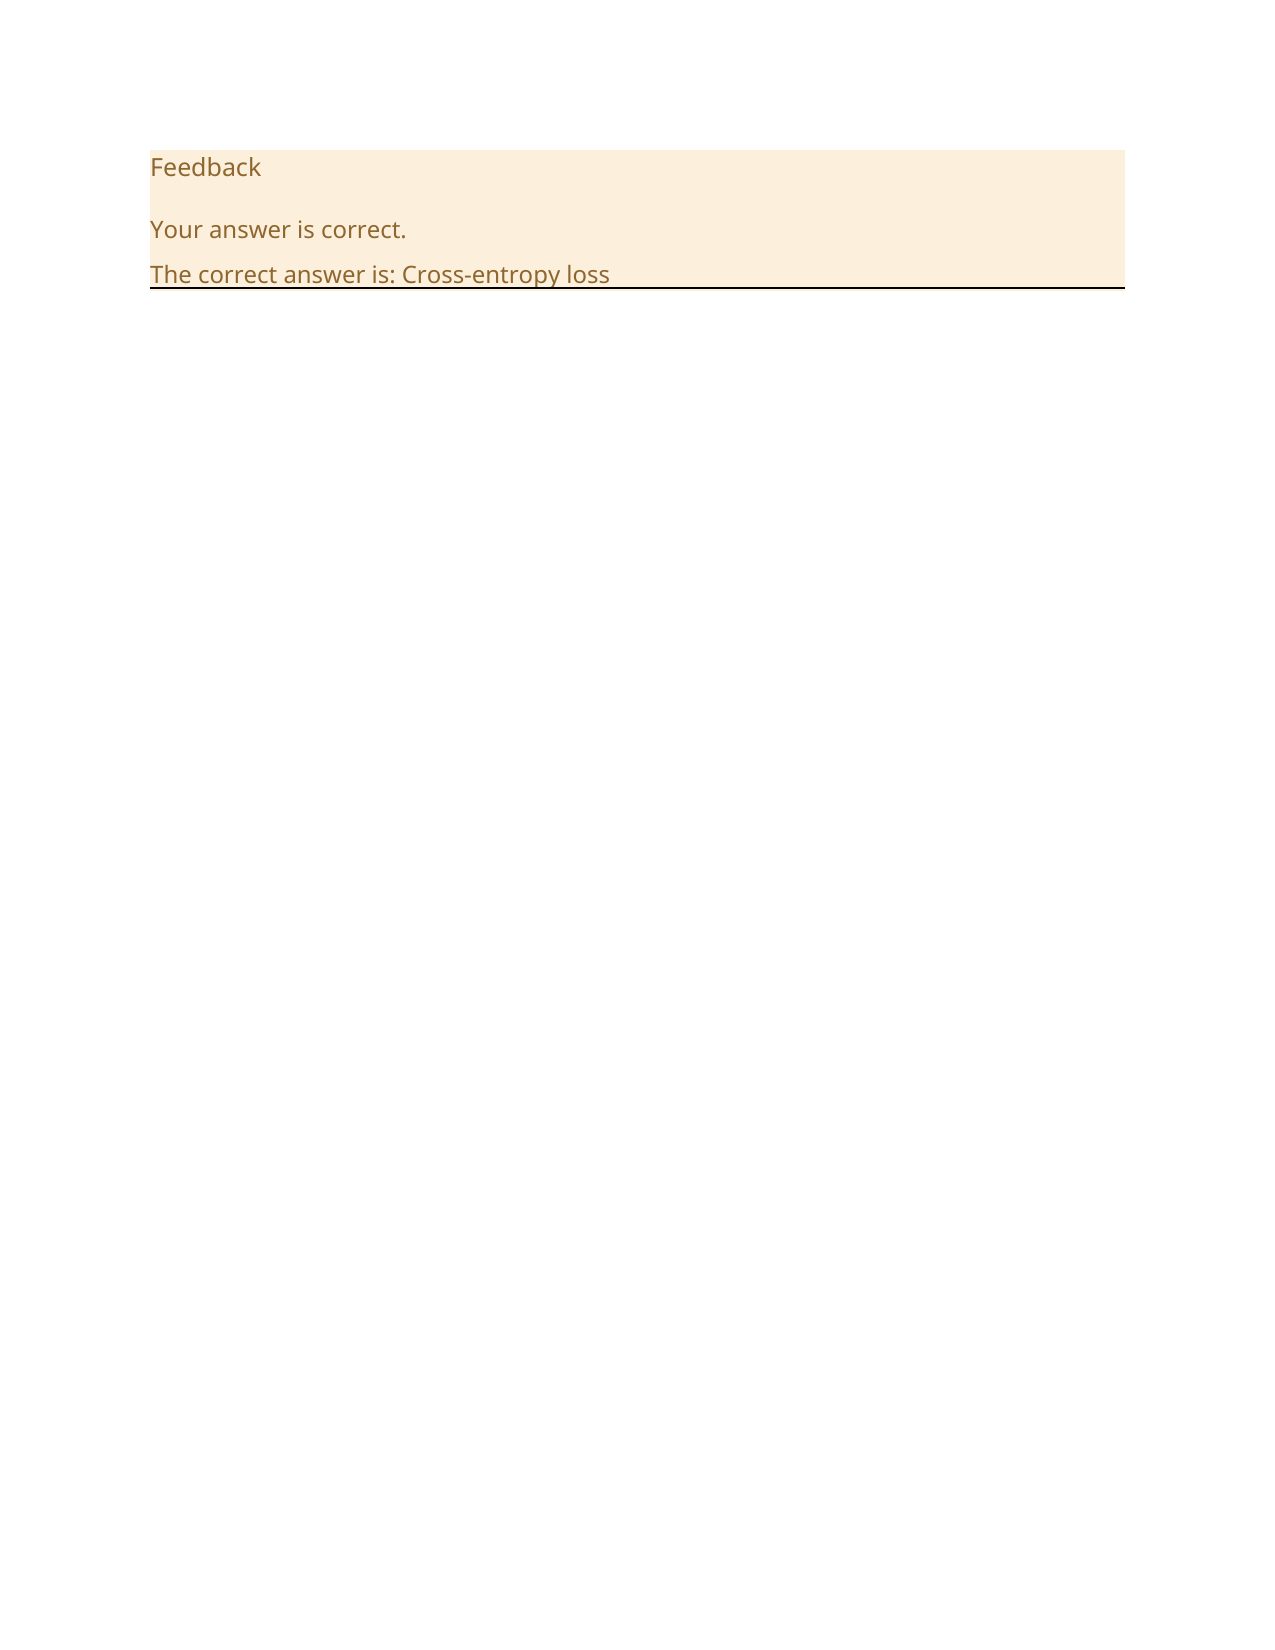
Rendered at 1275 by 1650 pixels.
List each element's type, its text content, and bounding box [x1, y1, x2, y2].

text The correct answer is: Cross-entropy loss [150, 258, 1125, 287]
text Your answer is correct. [150, 213, 1125, 246]
text Feedback [150, 150, 1125, 184]
